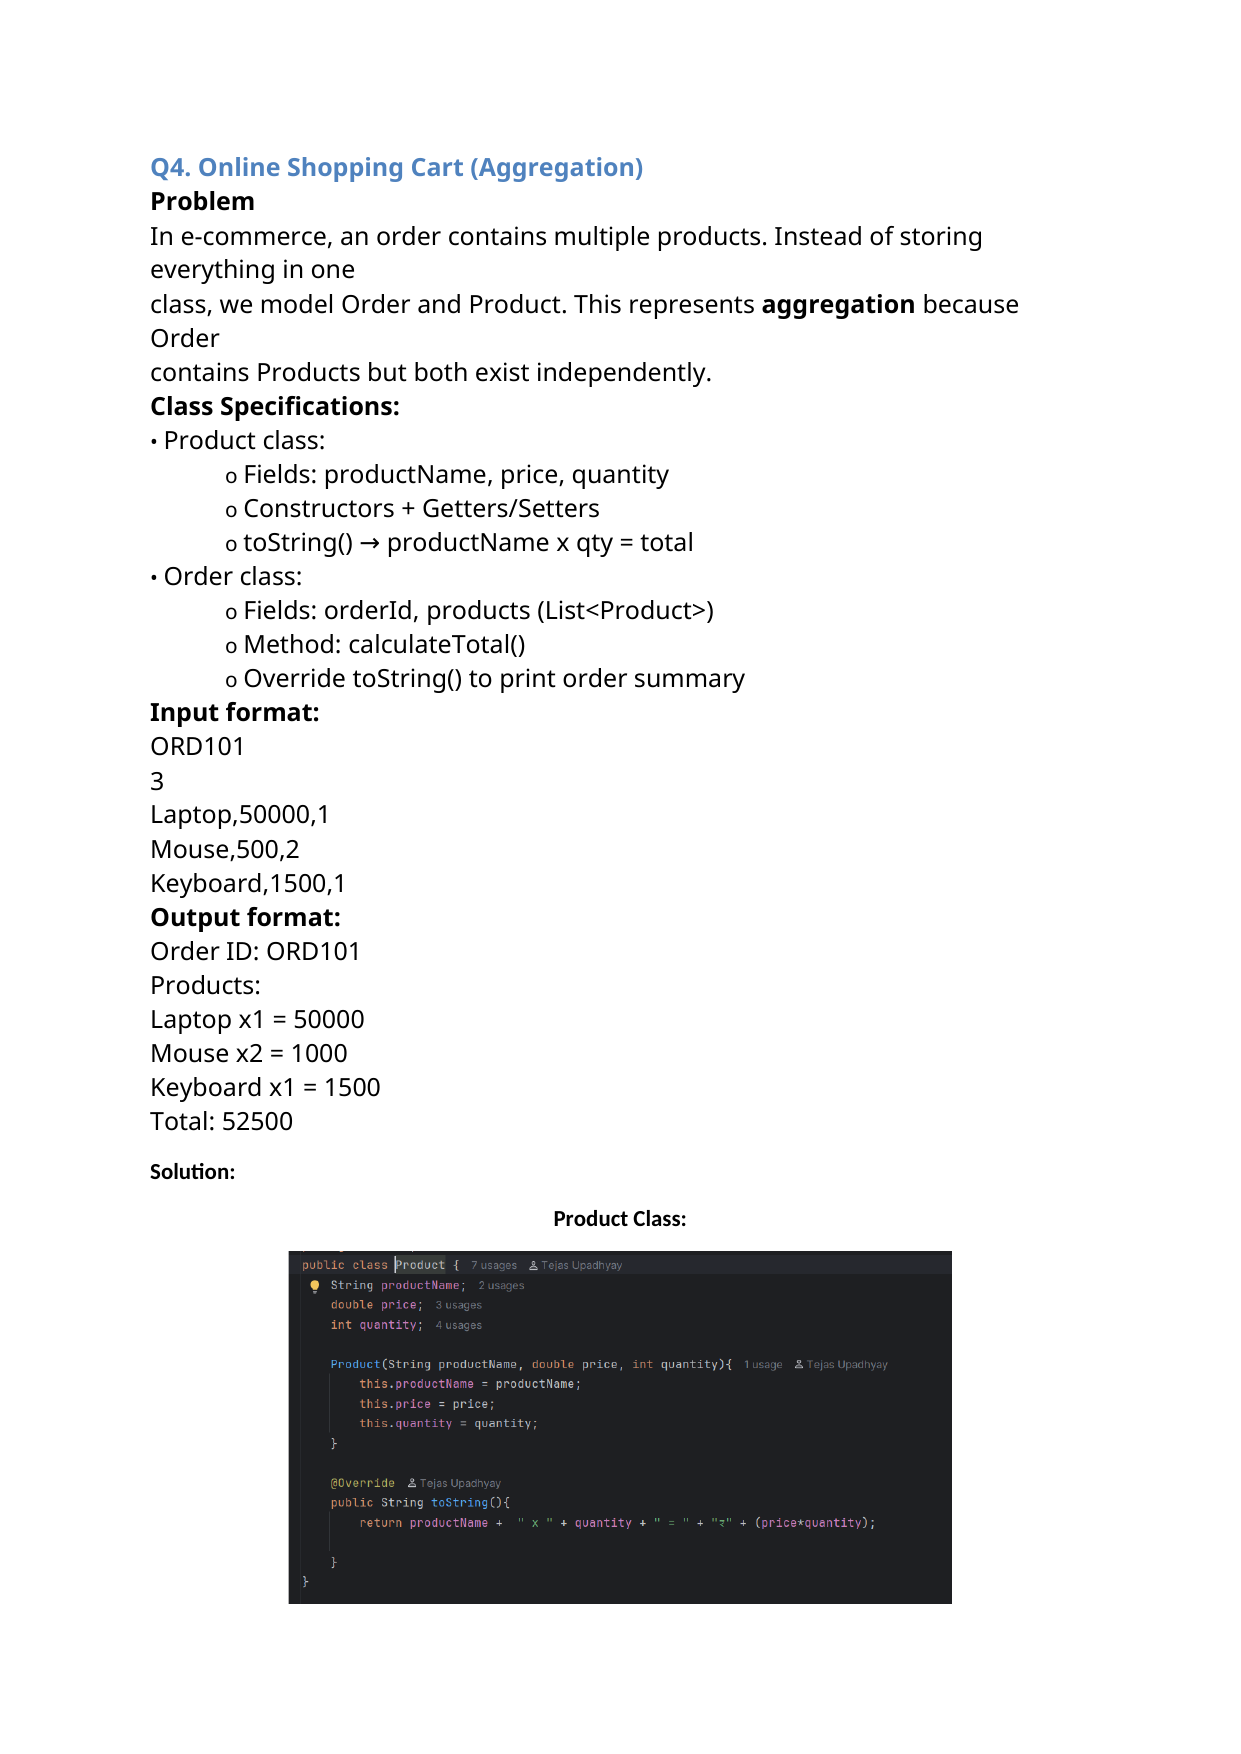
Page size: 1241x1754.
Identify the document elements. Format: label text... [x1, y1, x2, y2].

text o Method: calculateTotal() [225, 627, 1090, 661]
text Output format: [150, 899, 1090, 933]
text class, we model Order and Product. This represents aggregation because Order [150, 286, 1090, 354]
text o Override toString() to print order summary [225, 661, 1090, 695]
text contains Products but both exist independently. [150, 354, 1090, 388]
text o Fields: orderId, products (List<Product>) [225, 593, 1090, 627]
text Solution: [150, 1157, 1090, 1185]
text Class Specifications: [150, 388, 1090, 422]
text Total: 52500 [150, 1104, 1090, 1138]
text Product Class: [150, 1204, 1090, 1232]
text Keyboard,1500,1 [150, 865, 1090, 899]
text • Product class: [150, 422, 1090, 457]
text Laptop x1 = 50000 [150, 1002, 1090, 1036]
text ORD101 [150, 729, 1090, 763]
text Mouse,500,2 [150, 831, 1090, 865]
text Keyboard x1 = 1500 [150, 1070, 1090, 1104]
text Laptop,50000,1 [150, 797, 1090, 831]
text o Constructors + Getters/Setters [225, 491, 1090, 525]
text o toString() → productName x qty = total [225, 525, 1090, 559]
text Products: [150, 967, 1090, 1002]
text o Fields: productName, price, quantity [225, 457, 1090, 491]
text 3 [150, 763, 1090, 797]
text • Order class: [150, 559, 1090, 593]
text In e-commerce, an order contains multiple products. Instead of storing everything in one [150, 218, 1090, 286]
text Problem [150, 184, 1090, 218]
text Order ID: ORD101 [150, 933, 1090, 967]
text Mouse x2 = 1000 [150, 1036, 1090, 1070]
picture [288, 1251, 952, 1604]
text Input format: [150, 695, 1090, 729]
text Q4. Online Shopping Cart (Aggregation) [150, 150, 1090, 184]
